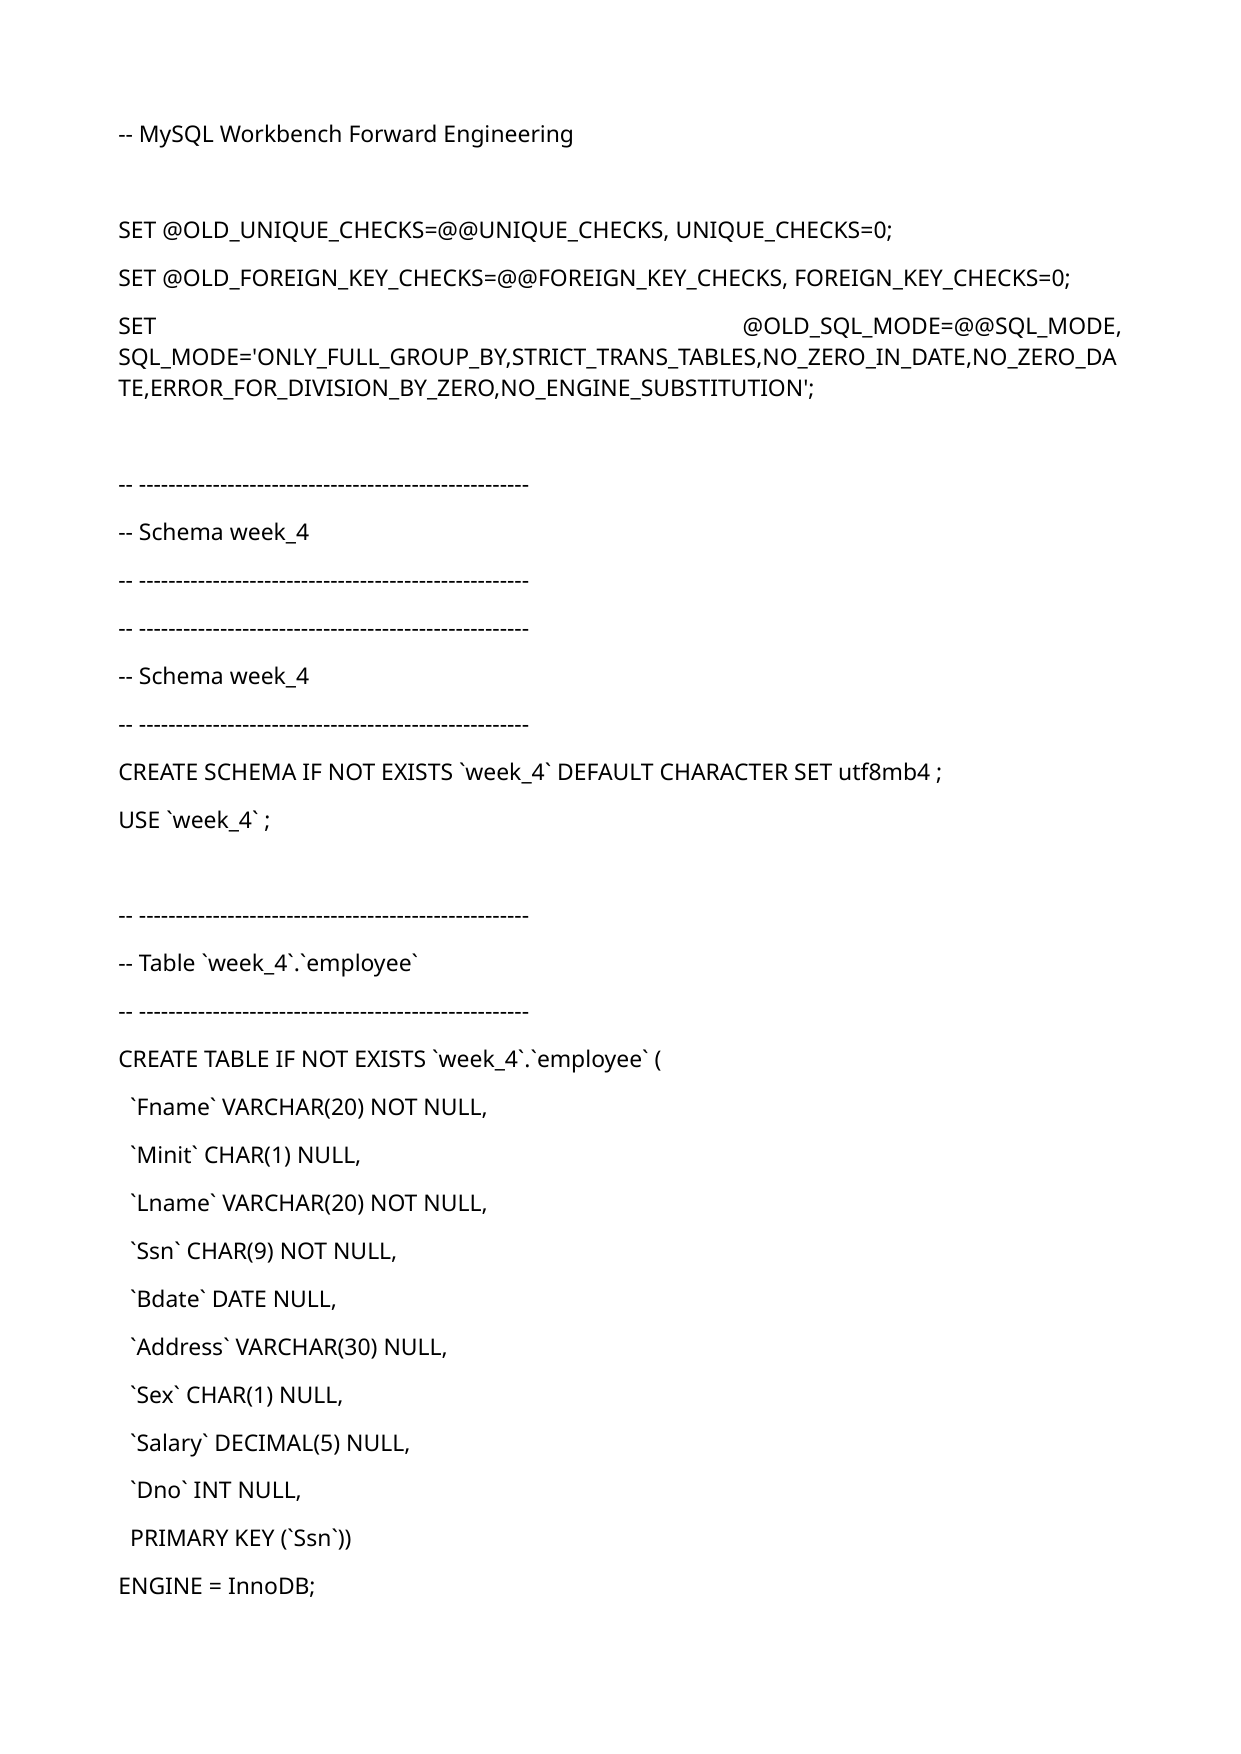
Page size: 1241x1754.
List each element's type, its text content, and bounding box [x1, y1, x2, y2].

text `Sex` CHAR(1) NULL, [118, 1378, 1122, 1410]
text `Salary` DECIMAL(5) NULL, [118, 1426, 1122, 1458]
text `Fname` VARCHAR(20) NOT NULL, [118, 1091, 1122, 1122]
text `Address` VARCHAR(30) NULL, [118, 1331, 1122, 1362]
text `Minit` CHAR(1) NULL, [118, 1139, 1122, 1170]
text ENGINE = InnoDB; [118, 1570, 1122, 1601]
text SET @OLD_UNIQUE_CHECKS=@@UNIQUE_CHECKS, UNIQUE_CHECKS=0; [118, 214, 1122, 245]
text `Bdate` DATE NULL, [118, 1283, 1122, 1314]
text -- ----------------------------------------------------- [118, 708, 1122, 739]
text `Ssn` CHAR(9) NOT NULL, [118, 1235, 1122, 1266]
text -- ----------------------------------------------------- [118, 899, 1122, 931]
text -- ----------------------------------------------------- [118, 612, 1122, 643]
text -- Table `week_4`.`employee` [118, 947, 1122, 978]
text CREATE SCHEMA IF NOT EXISTS `week_4` DEFAULT CHARACTER SET utf8mb4 ; [118, 756, 1122, 787]
text -- Schema week_4 [118, 660, 1122, 691]
text `Dno` INT NULL, [118, 1474, 1122, 1506]
text SET @OLD_SQL_MODE=@@SQL_MODE, SQL_MODE='ONLY_FULL_GROUP_BY,STRICT_TRANS_TABLES,NO_ZERO_IN_DATE,NO_ZERO_DATE,ERROR_FOR_DIVISION_BY_ZERO,NO_ENGINE_SUBSTITUTION'; [118, 310, 1122, 403]
text -- ----------------------------------------------------- [118, 995, 1122, 1026]
text `Lname` VARCHAR(20) NOT NULL, [118, 1187, 1122, 1218]
text SET @OLD_FOREIGN_KEY_CHECKS=@@FOREIGN_KEY_CHECKS, FOREIGN_KEY_CHECKS=0; [118, 262, 1122, 293]
text USE `week_4` ; [118, 803, 1122, 835]
text -- MySQL Workbench Forward Engineering [118, 118, 1122, 149]
text CREATE TABLE IF NOT EXISTS `week_4`.`employee` ( [118, 1043, 1122, 1074]
text -- Schema week_4 [118, 516, 1122, 547]
text PRIMARY KEY (`Ssn`)) [118, 1522, 1122, 1553]
text -- ----------------------------------------------------- [118, 564, 1122, 595]
text -- ----------------------------------------------------- [118, 468, 1122, 499]
